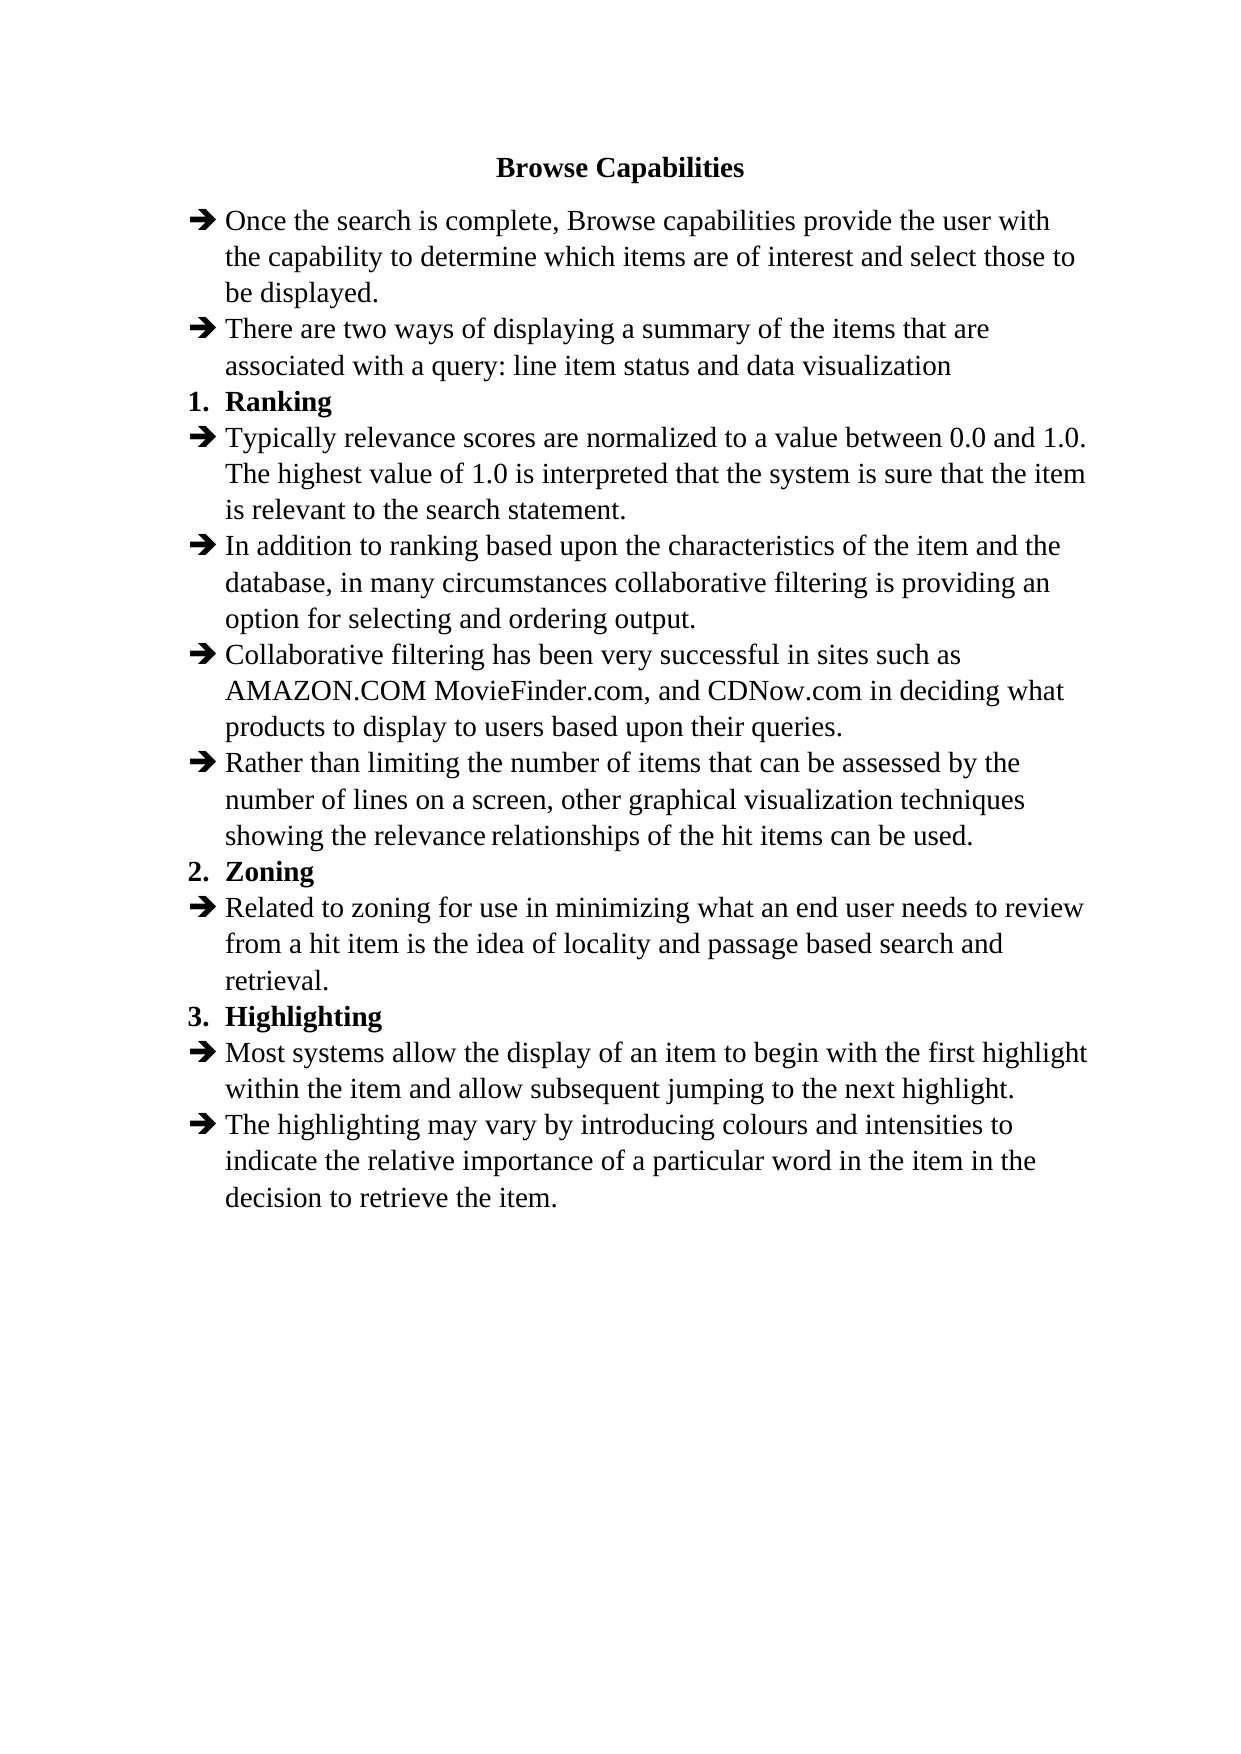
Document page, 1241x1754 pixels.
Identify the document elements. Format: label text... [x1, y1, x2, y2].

list Related to zoning for use in minimizing what an end user needs to review from a hit item is the idea of locality and passage based search and retrieval. [187, 890, 1090, 996]
list Highlighting [187, 999, 1090, 1032]
list Once the search is complete, Browse capabilities provide the user with the capability to determine which items are of interest and select those to be displayed. [187, 203, 1090, 309]
list Most systems allow the display of an item to begin with the first highlight within the item and allow subsequent jumping to the next highlight. [187, 1035, 1090, 1105]
list Typically relevance scores are normalized to a value between 0.0 and 1.0. The highest value of 1.0 is interpreted that the system is sure that the item is relevant to the search statement. [187, 420, 1090, 526]
list Collaborative filtering has been very successful in sites such as AMAZON.COM MovieFinder.com, and CDNow.com in deciding what products to display to users based upon their queries. [187, 637, 1090, 743]
list The highlighting may vary by introducing colours and intensities to indicate the relative importance of a particular word in the item in the decision to retrieve the item. [187, 1107, 1090, 1213]
list Zoning [187, 854, 1090, 888]
list In addition to ranking based upon the characteristics of the item and the database, in many circumstances collaborative filtering is providing an option for selecting and ordering output. [187, 528, 1090, 634]
list There are two ways of displaying a summary of the items that are associated with a query: line item status and data visualization [187, 311, 1090, 381]
list Ranking [187, 384, 1090, 417]
text Browse Capabilities [150, 150, 1090, 183]
list Rather than limiting the number of items that can be assessed by the number of lines on a screen, other graphical visualization techniques showing the relevance relationships of the hit items can be used. [187, 746, 1090, 851]
